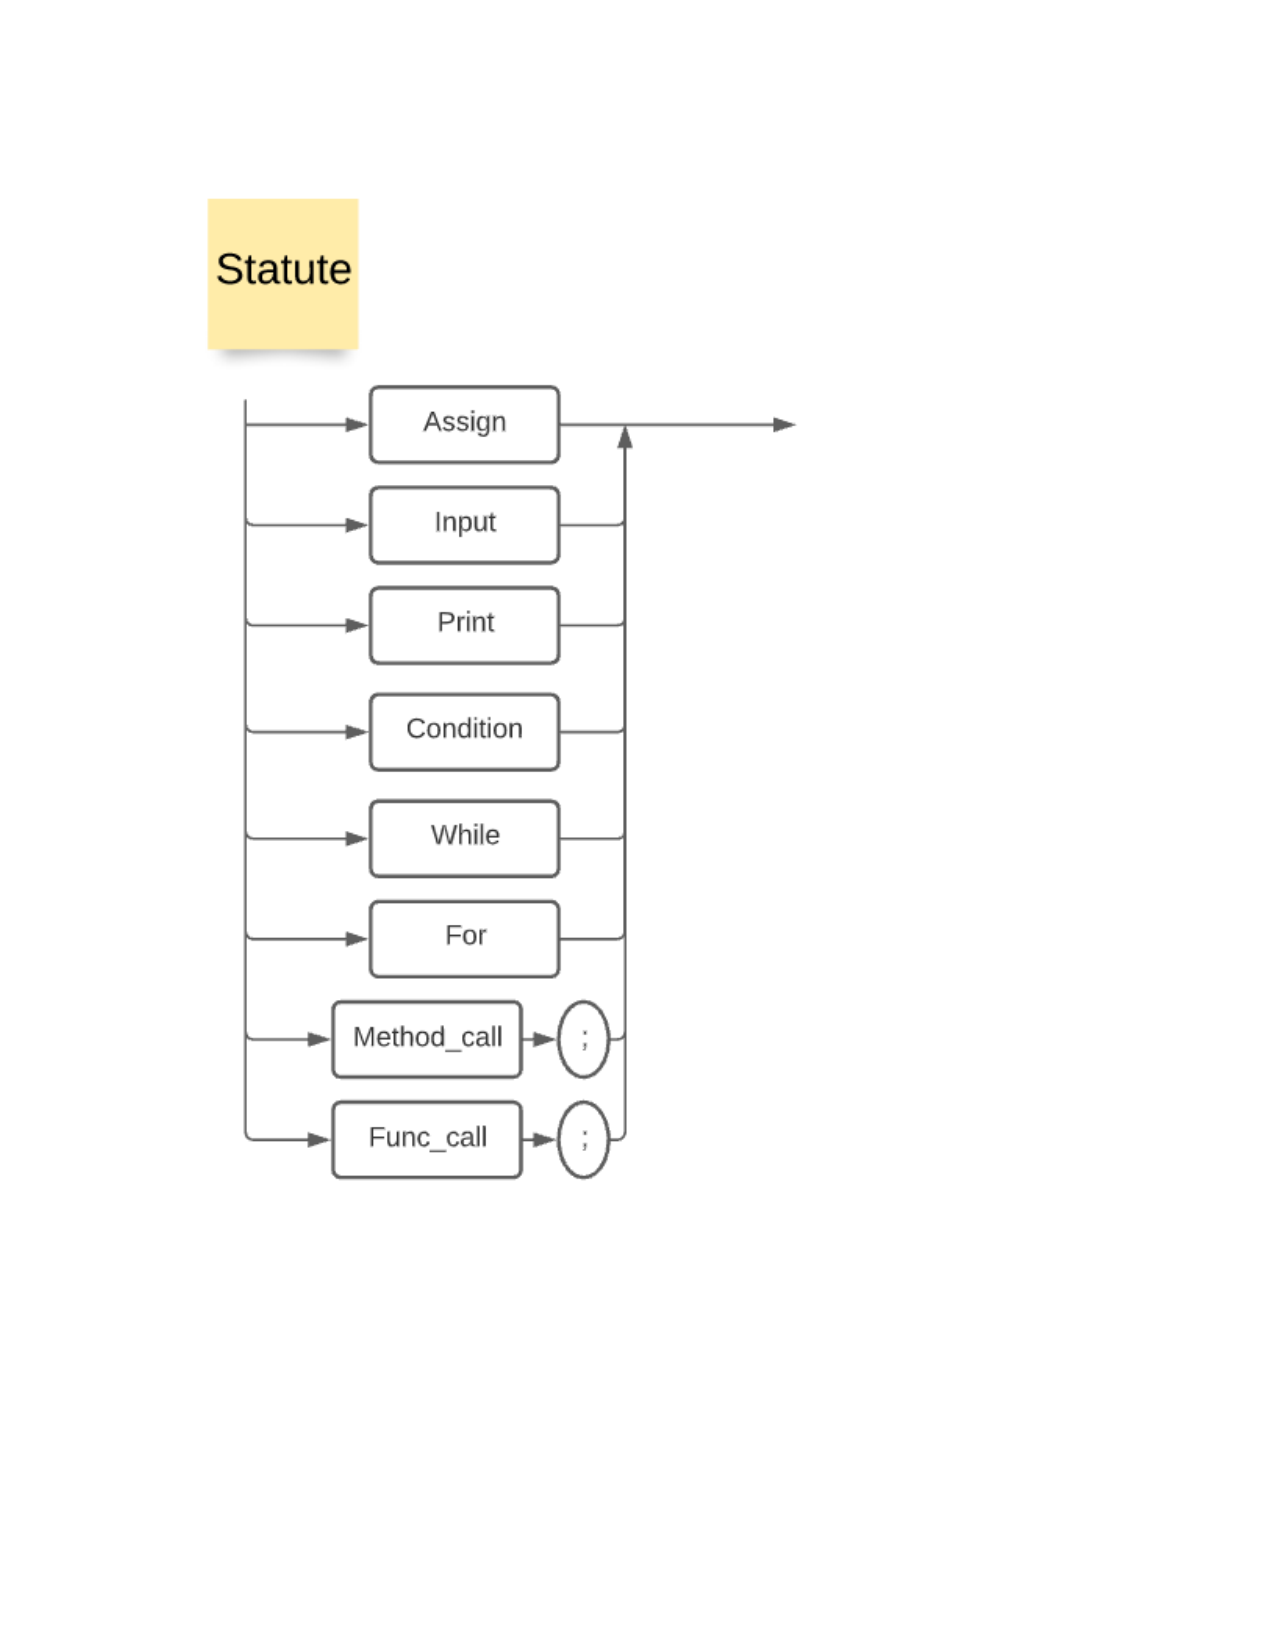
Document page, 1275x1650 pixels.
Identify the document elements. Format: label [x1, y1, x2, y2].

picture [150, 150, 880, 1212]
